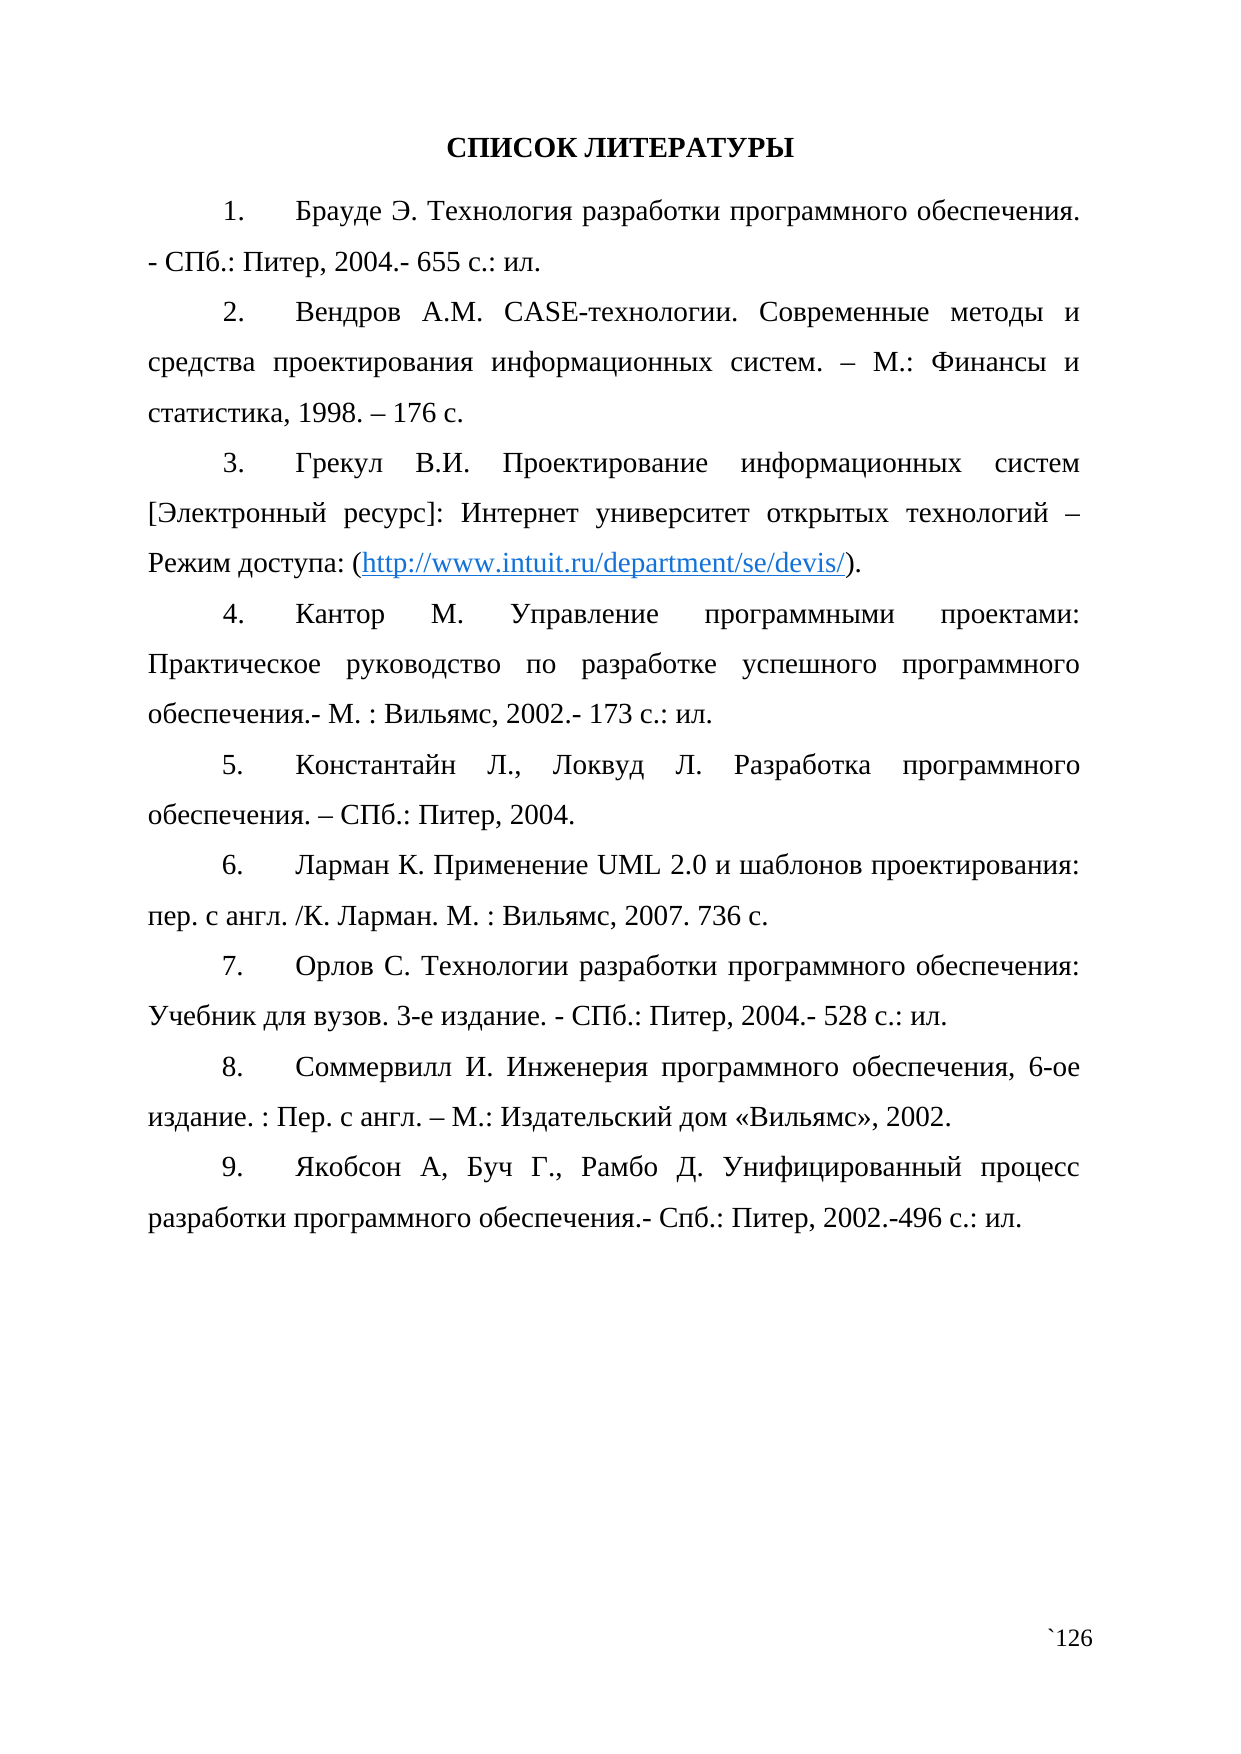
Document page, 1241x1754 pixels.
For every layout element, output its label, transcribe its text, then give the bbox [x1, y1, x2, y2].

list Грекул В.И. Проектирование информационных систем [Электронный ресурс]: Интернет университет открытых технологий – Режим доступа: (http://www.intuit.ru/department/se/devis/). [148, 445, 1081, 579]
list Соммервилл И. Инженерия программного обеспечения, 6-ое издание. : Пер. с англ. – М.: Издательский дом «Вильямс», 2002. [148, 1049, 1081, 1133]
list Константайн Л., Локвуд Л. Разработка программного обеспечения. – СПб.: Питер, 2004. [148, 747, 1081, 831]
list Кантор М. Управление программными проектами: Практическое руководство по разработке успешного программного обеспечения.- М. : Вильямс, 2002.- 173 с.: ил. [148, 596, 1081, 730]
list Орлов С. Технологии разработки программного обеспечения: Учебник для вузов. 3-е издание. - СПб.: Питер, 2004.- 528 с.: ил. [148, 948, 1081, 1032]
list Якобсон А, Буч Г., Рамбо Д. Унифицированный процесс разработки программного обеспечения.- Спб.: Питер, 2002.-496 с.: ил. [148, 1149, 1081, 1233]
list Вендров А.М. CASE-технологии. Современные методы и средства проектирования информационных систем. – М.: Финансы и статистика, 1998. – 176 с. [148, 294, 1081, 428]
subtitle СПИСОК ЛИТЕРАТУРЫ [148, 131, 1092, 164]
list Брауде Э. Технология разработки программного обеспечения. - СПб.: Питер, 2004.- 655 с.: ил. [148, 193, 1081, 277]
list Ларман К. Применение UML 2.0 и шаблонов проектирования: пер. с англ. /К. Ларман. М. : Вильямс, 2007. 736 с. [148, 847, 1081, 931]
